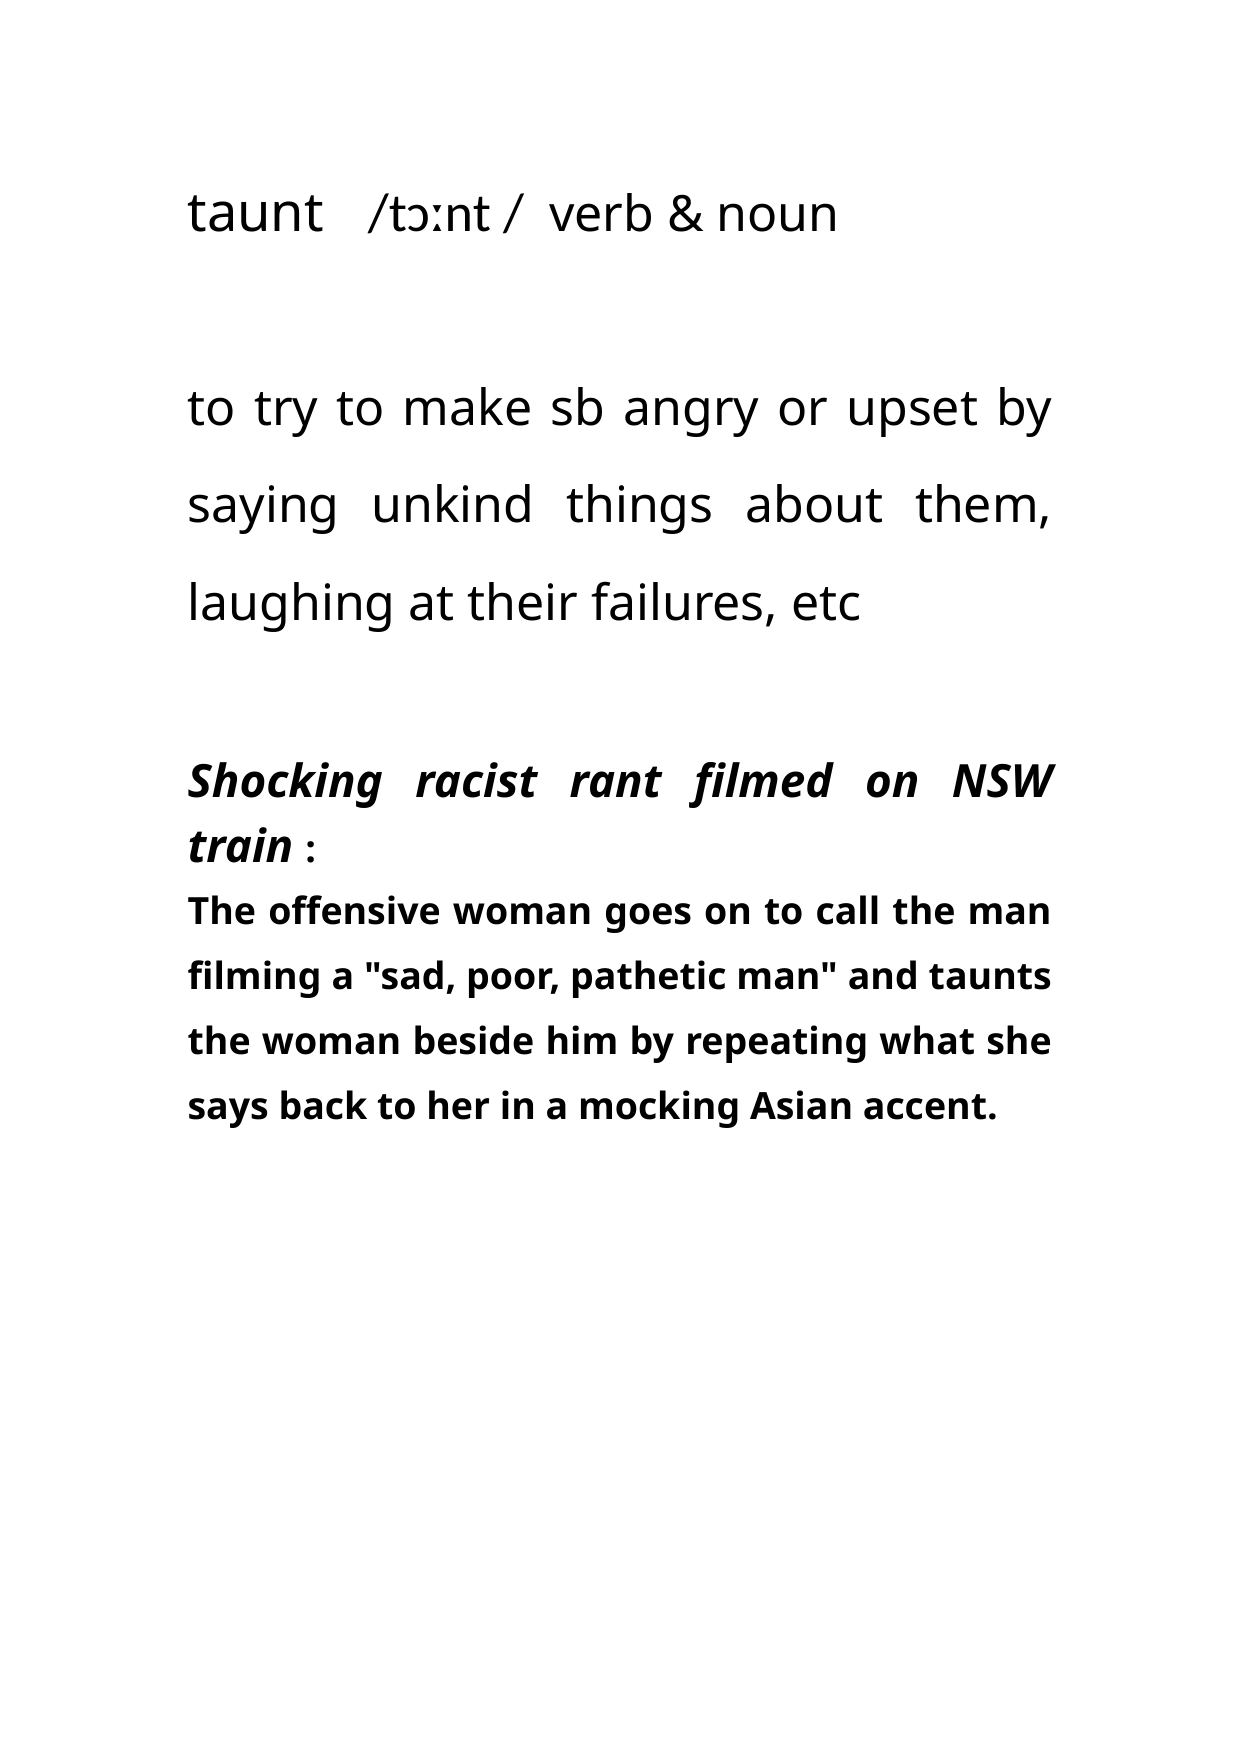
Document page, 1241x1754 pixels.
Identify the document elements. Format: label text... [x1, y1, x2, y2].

text to try to make sb angry or upset by saying unkind things about them, laughing at their failures, etc [187, 357, 1053, 649]
text The offensive woman goes on to call the man filming a "sad, poor, pathetic man" and taunts the woman beside him by repeating what she says back to her in a mocking Asian accent. [187, 877, 1053, 1137]
text taunt /tɔːnt / verb & noun [187, 162, 1053, 259]
text Shocking racist rant filmed on NSW train : [187, 747, 1053, 877]
